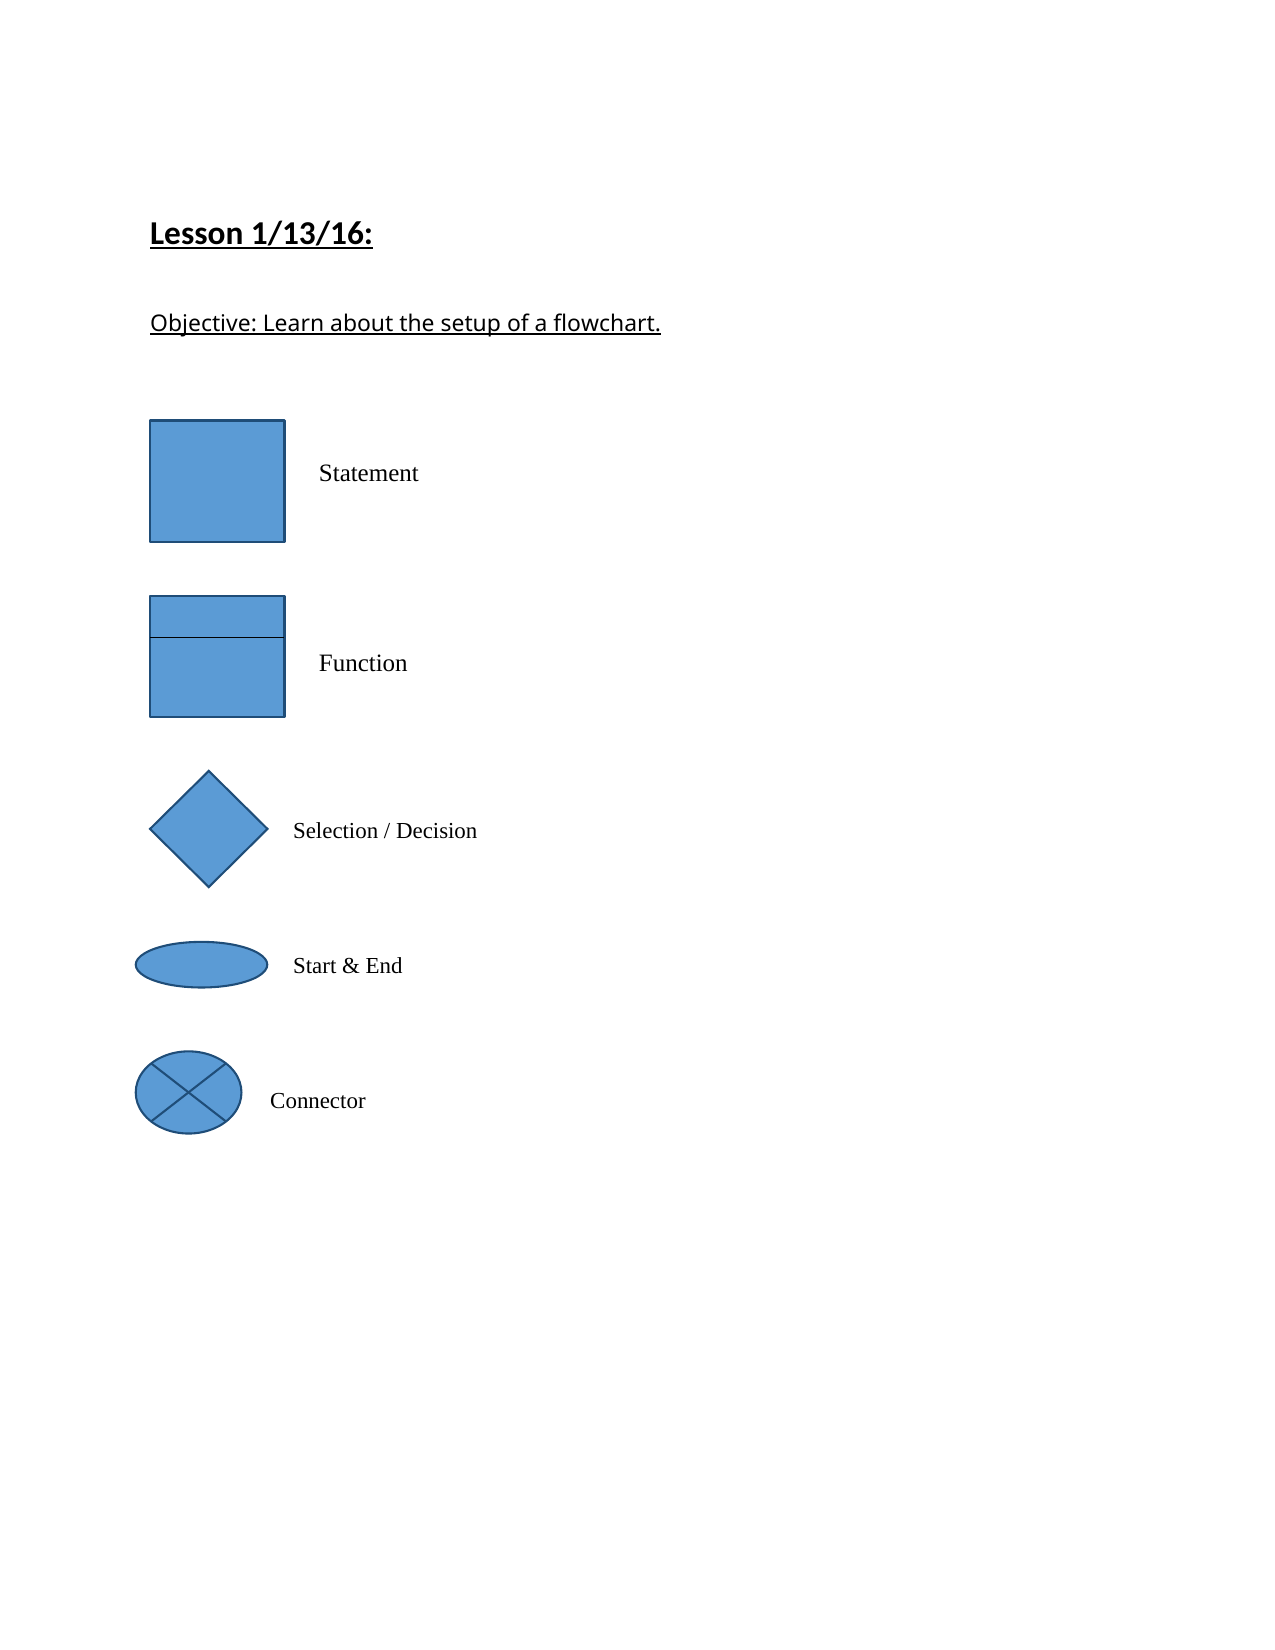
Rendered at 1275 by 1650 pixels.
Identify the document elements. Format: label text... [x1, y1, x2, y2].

text Lesson 1/13/16: [150, 212, 1125, 253]
text Objective: Learn about the setup of a flowchart. [150, 306, 1125, 338]
text Selection / Decision [256, 817, 1125, 843]
text Start & End [260, 952, 1125, 978]
text Connector [236, 1087, 1125, 1114]
text Statement [286, 458, 1125, 486]
text Function [286, 648, 1125, 677]
